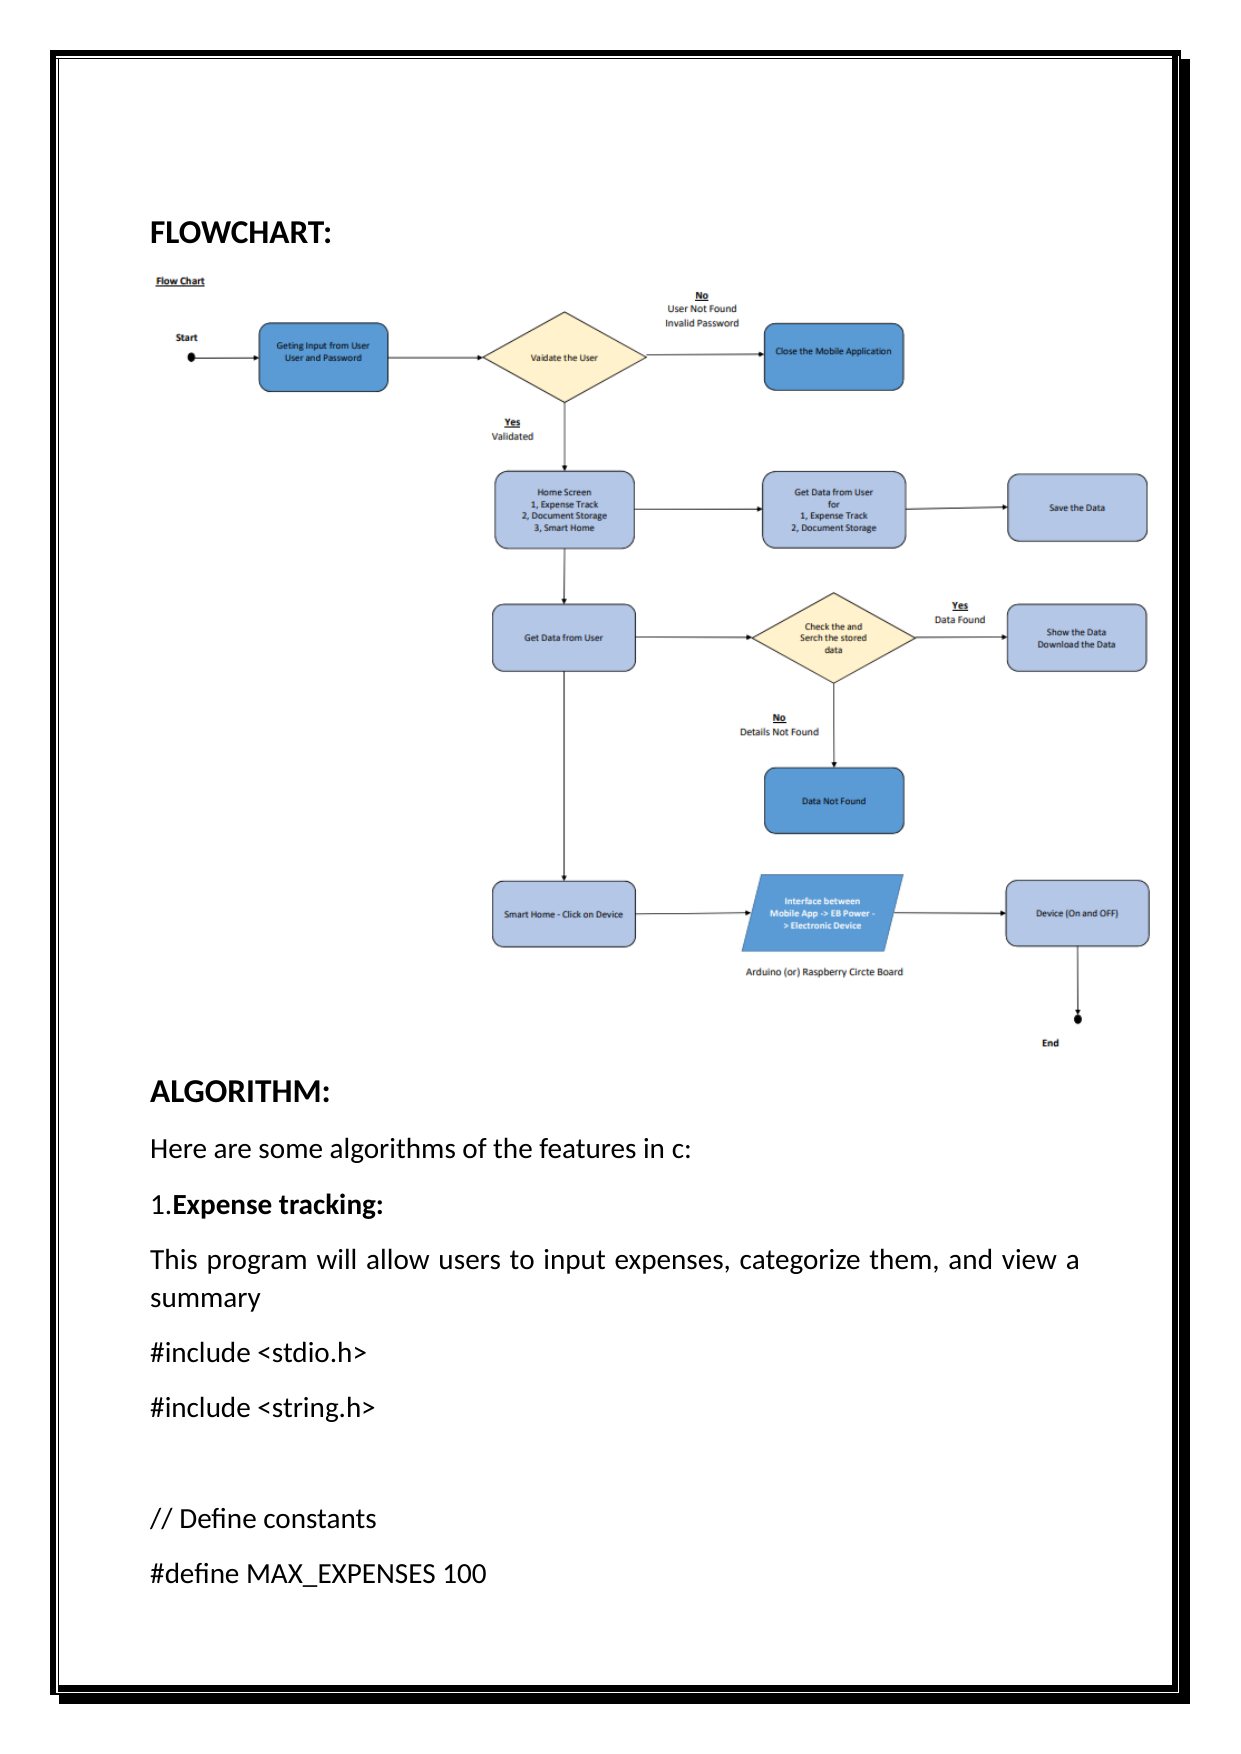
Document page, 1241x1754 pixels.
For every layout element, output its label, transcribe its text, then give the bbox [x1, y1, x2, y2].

picture [150, 271, 1161, 1052]
text // Define constants [150, 1500, 1081, 1535]
text 1.Expense tracking: [150, 1186, 1081, 1221]
text #define MAX_EXPENSES 100 [150, 1555, 1081, 1590]
text #include <stdio.h> [150, 1334, 1081, 1370]
text ALGORITHM: [150, 1070, 1081, 1111]
text #include <string.h> [150, 1389, 1081, 1425]
text Here are some algorithms of the features in c: [150, 1131, 1081, 1166]
text FLOWCHART: [150, 211, 1081, 251]
text This program will allow users to input expenses, categorize them, and view a summary [150, 1241, 1081, 1315]
